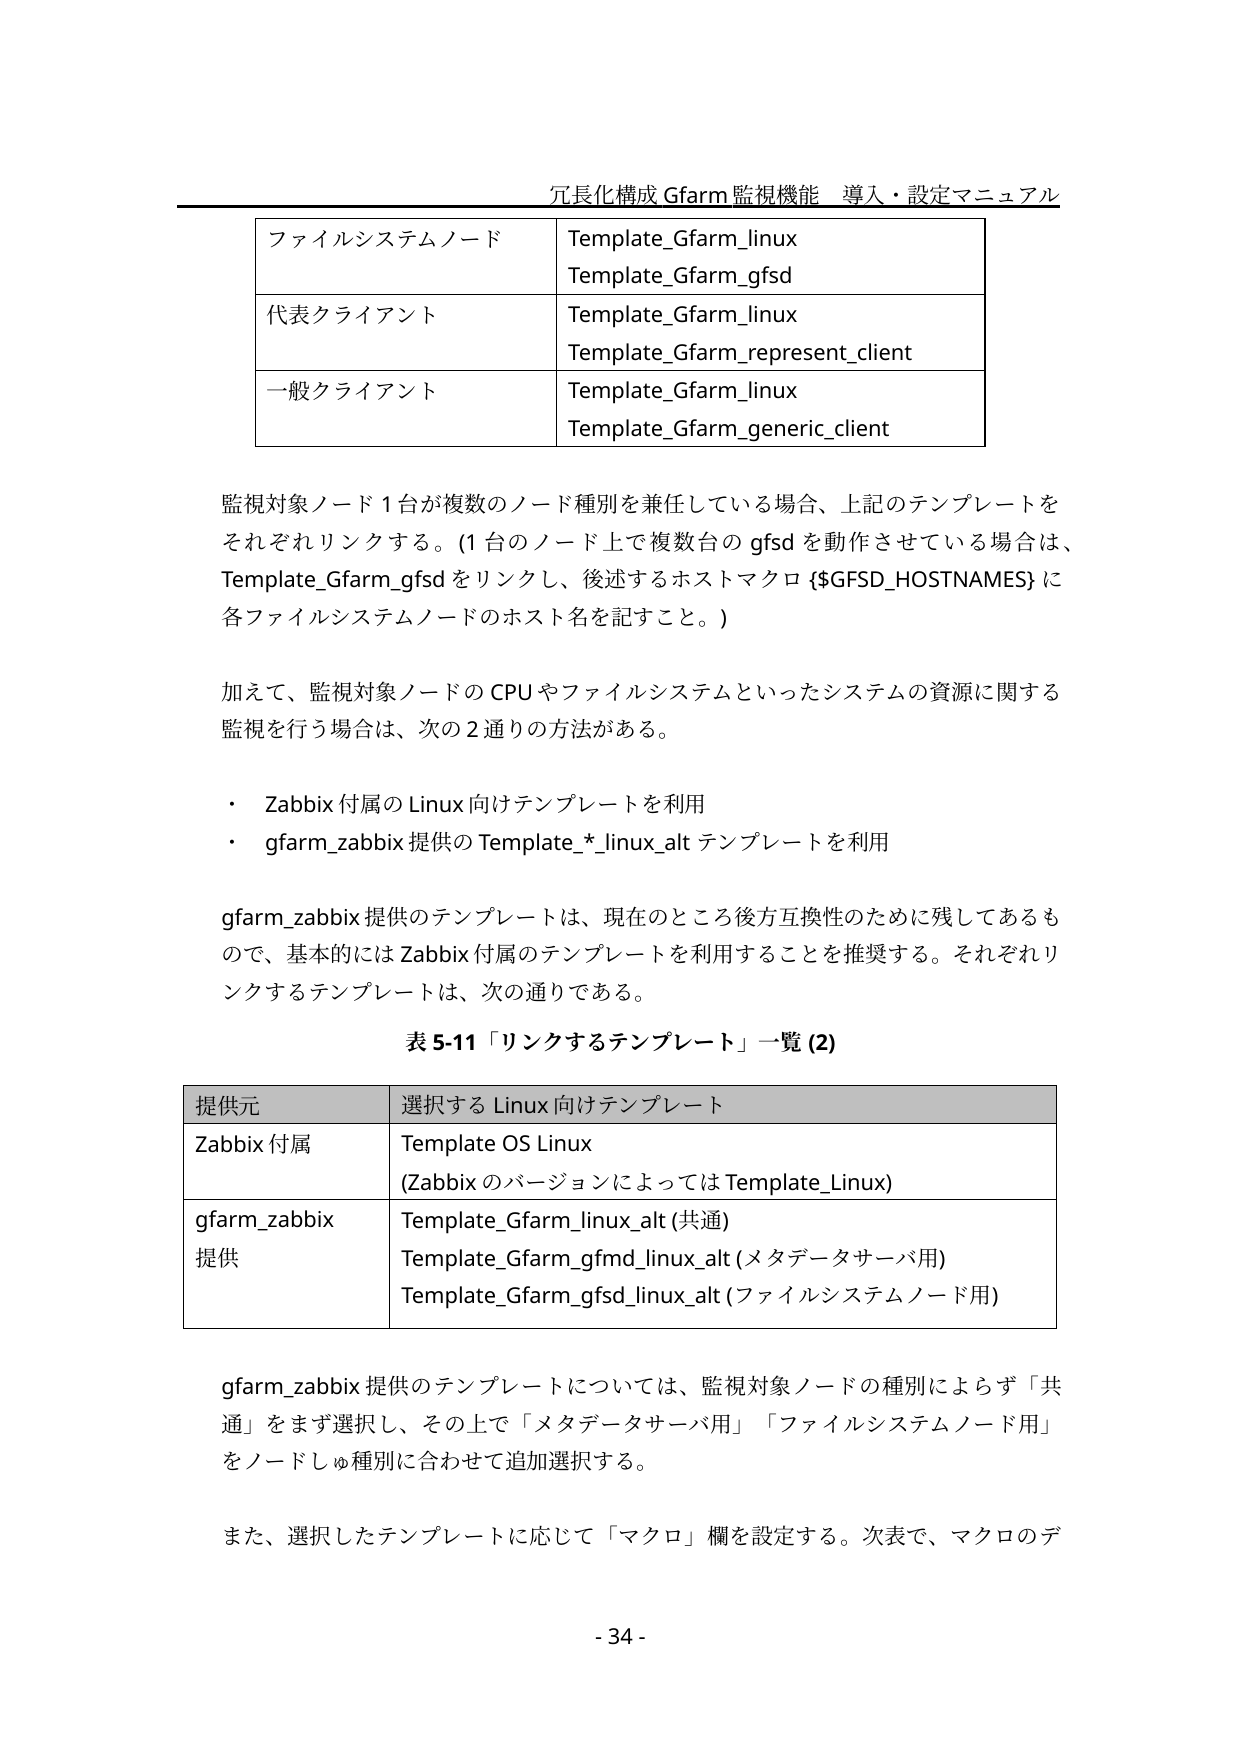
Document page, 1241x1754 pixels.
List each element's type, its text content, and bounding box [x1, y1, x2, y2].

table_header 選択するLinux向けテンプレート [390, 1086, 1056, 1123]
list Zabbix付属のLinux向けテンプレートを利用 [221, 785, 1063, 822]
table_cell Template_Gfarm_linux_alt (共通) Template_Gfarm_gfmd_linux_alt (メタデータサーバ用) Template_Gfarm_gfsd_linux_alt (ファイルシステムノード用) [390, 1200, 1056, 1328]
table_cell gfarm_zabbix 提供 [184, 1200, 389, 1328]
table_cell Template_Gfarm_linux Template_Gfarm_gfsd [557, 219, 984, 294]
table_cell Template_Gfarm_linux Template_Gfarm_represent_client [557, 295, 984, 370]
table_cell 一般クライアント [256, 371, 556, 446]
table_cell Template OS Linux (ZabbixのバージョンによってはTemplate_Linux) [390, 1124, 1056, 1199]
list 監視対象ノード1台が複数のノード種別を兼任している場合、上記のテンプレートをそれぞれリンクする。(1台のノード上で複数台のgfsdを動作させている場合は、Template_Gfarm_gfsdをリンクし、後述するホストマクロ {$GFSD_HOSTNAMES} に各ファイルシステムノードのホスト名を記すこと。) [221, 485, 1063, 635]
table_header 提供元 [184, 1086, 389, 1123]
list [221, 1517, 1063, 1554]
list gfarm_zabbix提供のTemplate_*_linux_alt テンプレートを利用 [221, 822, 1063, 860]
table_cell 代表クライアント [256, 295, 556, 370]
table_cell Template_Gfarm_linux Template_Gfarm_generic_client [557, 371, 984, 446]
table_cell ファイルシステムノード [256, 219, 556, 294]
list gfarm_zabbix提供のテンプレートについては、監視対象ノードの種別によらず「共通」をまず選択し、その上で「メタデータサーバ用」「ファイルシステムノード用」をノードしゅ種別に合わせて追加選択する。 [221, 1367, 1063, 1479]
list 加えて、監視対象ノードのCPUやファイルシステムといったシステムの資源に関する監視を行う場合は、次の2通りの方法がある。 [221, 672, 1063, 747]
table_cell Zabbix付属 [184, 1124, 389, 1199]
text gfarm_zabbix提供のテンプレートは、現在のところ後方互換性のために残してあるもので、基本的にはZabbix付属のテンプレートを利用することを推奨する。それぞれリンクするテンプレートは、次の通りである。 [221, 897, 1063, 1010]
